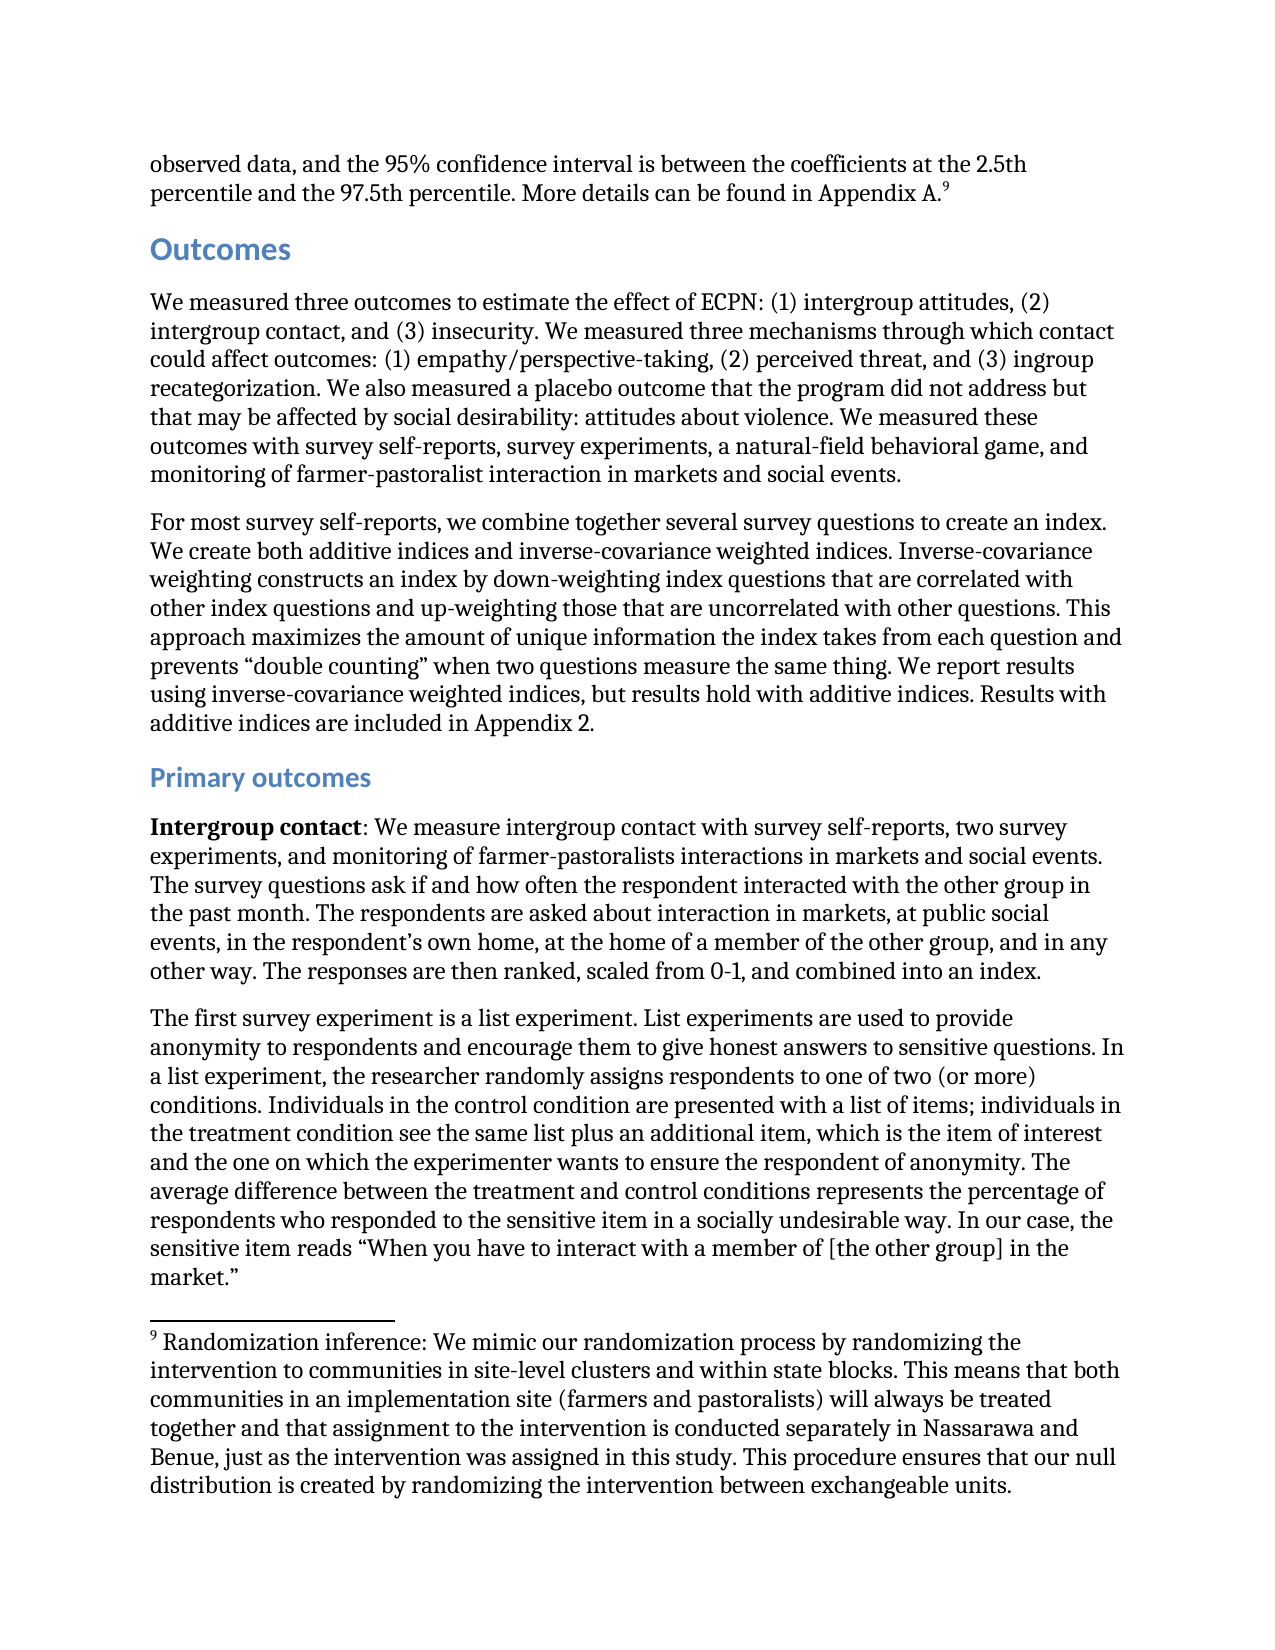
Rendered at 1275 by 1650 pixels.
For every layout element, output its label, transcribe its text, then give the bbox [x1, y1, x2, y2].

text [150, 150, 1125, 207]
text We measured three outcomes to estimate the effect of ECPN: (1) intergroup attitudes, (2) intergroup contact, and (3) insecurity. We measured three mechanisms through which contact could affect outcomes: (1) empathy/perspective-taking, (2) perceived threat, and (3) ingroup recategorization. We also measured a placebo outcome that the program did not address but that may be affected by social desirability: attitudes about violence. We measured these outcomes with survey self-reports, survey experiments, a natural-field behavioral game, and monitoring of farmer-pastoralist interaction in markets and social events. [150, 288, 1125, 489]
text The first survey experiment is a list experiment. List experiments are used to provide anonymity to respondents and encourage them to give honest answers to sensitive questions. In a list experiment, the researcher randomly assigns respondents to one of two (or more) conditions. Individuals in the control condition are presented with a list of items; individuals in the treatment condition see the same list plus an additional item, which is the item of interest and the one on which the experimenter wants to ensure the respondent of anonymity. The average difference between the treatment and control conditions represents the percentage of respondents who responded to the sensitive item in a socially undesirable way. In our case, the sensitive item reads “When you have to interact with a member of [the other group] in the market.” [150, 1004, 1125, 1292]
text Intergroup contact: We measure intergroup contact with survey self-reports, two survey experiments, and monitoring of farmer-pastoralists interactions in markets and social events. The survey questions ask if and how often the respondent interacted with the other group in the past month. The respondents are asked about interaction in markets, at public social events, in the respondent’s own home, at the home of a member of the other group, and in any other way. The responses are then ranked, scaled from 0-1, and combined into an index. [150, 813, 1125, 986]
subtitle Primary outcomes [150, 759, 1125, 794]
text For most survey self-reports, we combine together several survey questions to create an index. We create both additive indices and inverse-covariance weighted indices. Inverse-covariance weighting constructs an index by down-weighting index questions that are correlated with other index questions and up-weighting those that are uncorrelated with other questions. This approach maximizes the amount of unique information the index takes from each question and prevents “double counting” when two questions measure the same thing. We report results using inverse-covariance weighted indices, but results hold with additive indices. Results with additive indices are included in Appendix 2. [150, 508, 1125, 738]
subtitle Outcomes [150, 228, 1125, 269]
